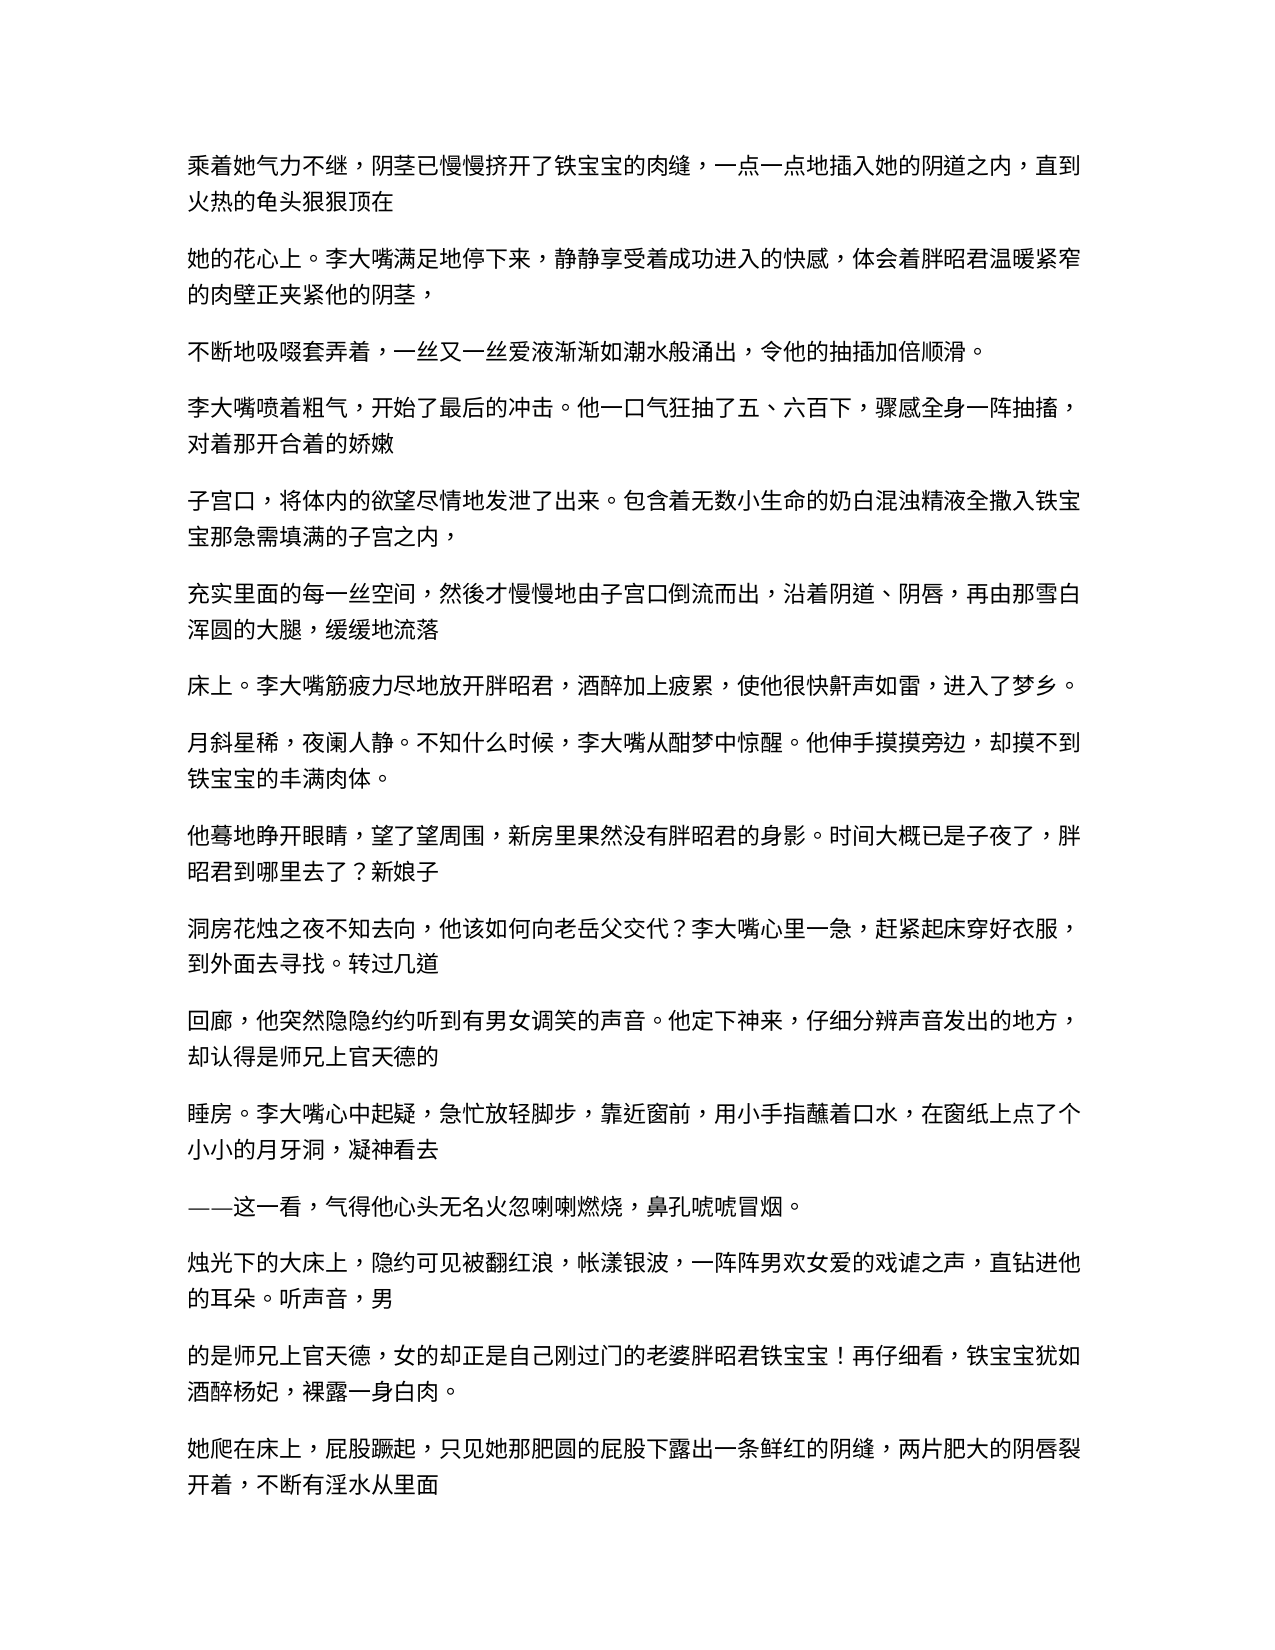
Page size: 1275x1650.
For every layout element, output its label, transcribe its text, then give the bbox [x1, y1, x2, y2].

text 床上。李大嘴筋疲力尽地放开胖昭君，酒醉加上疲累，使他很快鼾声如雷，进入了梦乡。 [187, 670, 1087, 702]
text 睡房。李大嘴心中起疑，急忙放轻脚步，靠近窗前，用小手指蘸着口水，在窗纸上点了个小小的月牙洞，凝神看去 [187, 1098, 1087, 1165]
text 乘着她气力不继，阴茎已慢慢挤开了铁宝宝的肉缝，一点一点地插入她的阴道之内，直到火热的龟头狠狠顶在 [187, 150, 1087, 217]
text 她的花心上。李大嘴满足地停下来，静静享受着成功进入的快感，体会着胖昭君温暖紧窄的肉壁正夹紧他的阴茎， [187, 243, 1087, 310]
text 回廊，他突然隐隐约约听到有男女调笑的声音。他定下神来，仔细分辨声音发出的地方，却认得是师兄上官天德的 [187, 1005, 1087, 1072]
text 李大嘴喷着粗气，开始了最后的冲击。他一口气狂抽了五、六百下，骤感全身一阵抽搐，对着那开合着的娇嫩 [187, 392, 1087, 459]
text 月斜星稀，夜阑人静。不知什么时候，李大嘴从酣梦中惊醒。他伸手摸摸旁边，却摸不到铁宝宝的丰满肉体。 [187, 727, 1087, 794]
text 洞房花烛之夜不知去向，他该如何向老岳父交代？李大嘴心里一急，赶紧起床穿好衣服，到外面去寻找。转过几道 [187, 912, 1087, 980]
text ——这一看，气得他心头无名火忽喇喇燃烧，鼻孔唬唬冒烟。 [187, 1191, 1087, 1222]
text 子宫口，将体内的欲望尽情地发泄了出来。包含着无数小生命的奶白混浊精液全撒入铁宝宝那急需填满的子宫之内， [187, 485, 1087, 552]
text 不断地吸啜套弄着，一丝又一丝爱液渐渐如潮水般涌出，令他的抽插加倍顺滑。 [187, 335, 1087, 367]
text 他蓦地睁开眼睛，望了望周围，新房里果然没有胖昭君的身影。时间大概已是子夜了，胖昭君到哪里去了？新娘子 [187, 820, 1087, 887]
text 烛光下的大床上，隐约可见被翻红浪，帐漾银波，一阵阵男欢女爱的戏谑之声，直钻进他的耳朵。听声音，男 [187, 1247, 1087, 1314]
text 她爬在床上，屁股蹶起，只见她那肥圆的屁股下露出一条鲜红的阴缝，两片肥大的阴唇裂开着，不断有淫水从里面 [187, 1433, 1087, 1500]
text 的是师兄上官天德，女的却正是自己刚过门的老婆胖昭君铁宝宝！再仔细看，铁宝宝犹如酒醉杨妃，裸露一身白肉。 [187, 1340, 1087, 1407]
text 充实里面的每一丝空间，然後才慢慢地由子宫口倒流而出，沿着阴道、阴唇，再由那雪白浑圆的大腿，缓缓地流落 [187, 578, 1087, 645]
